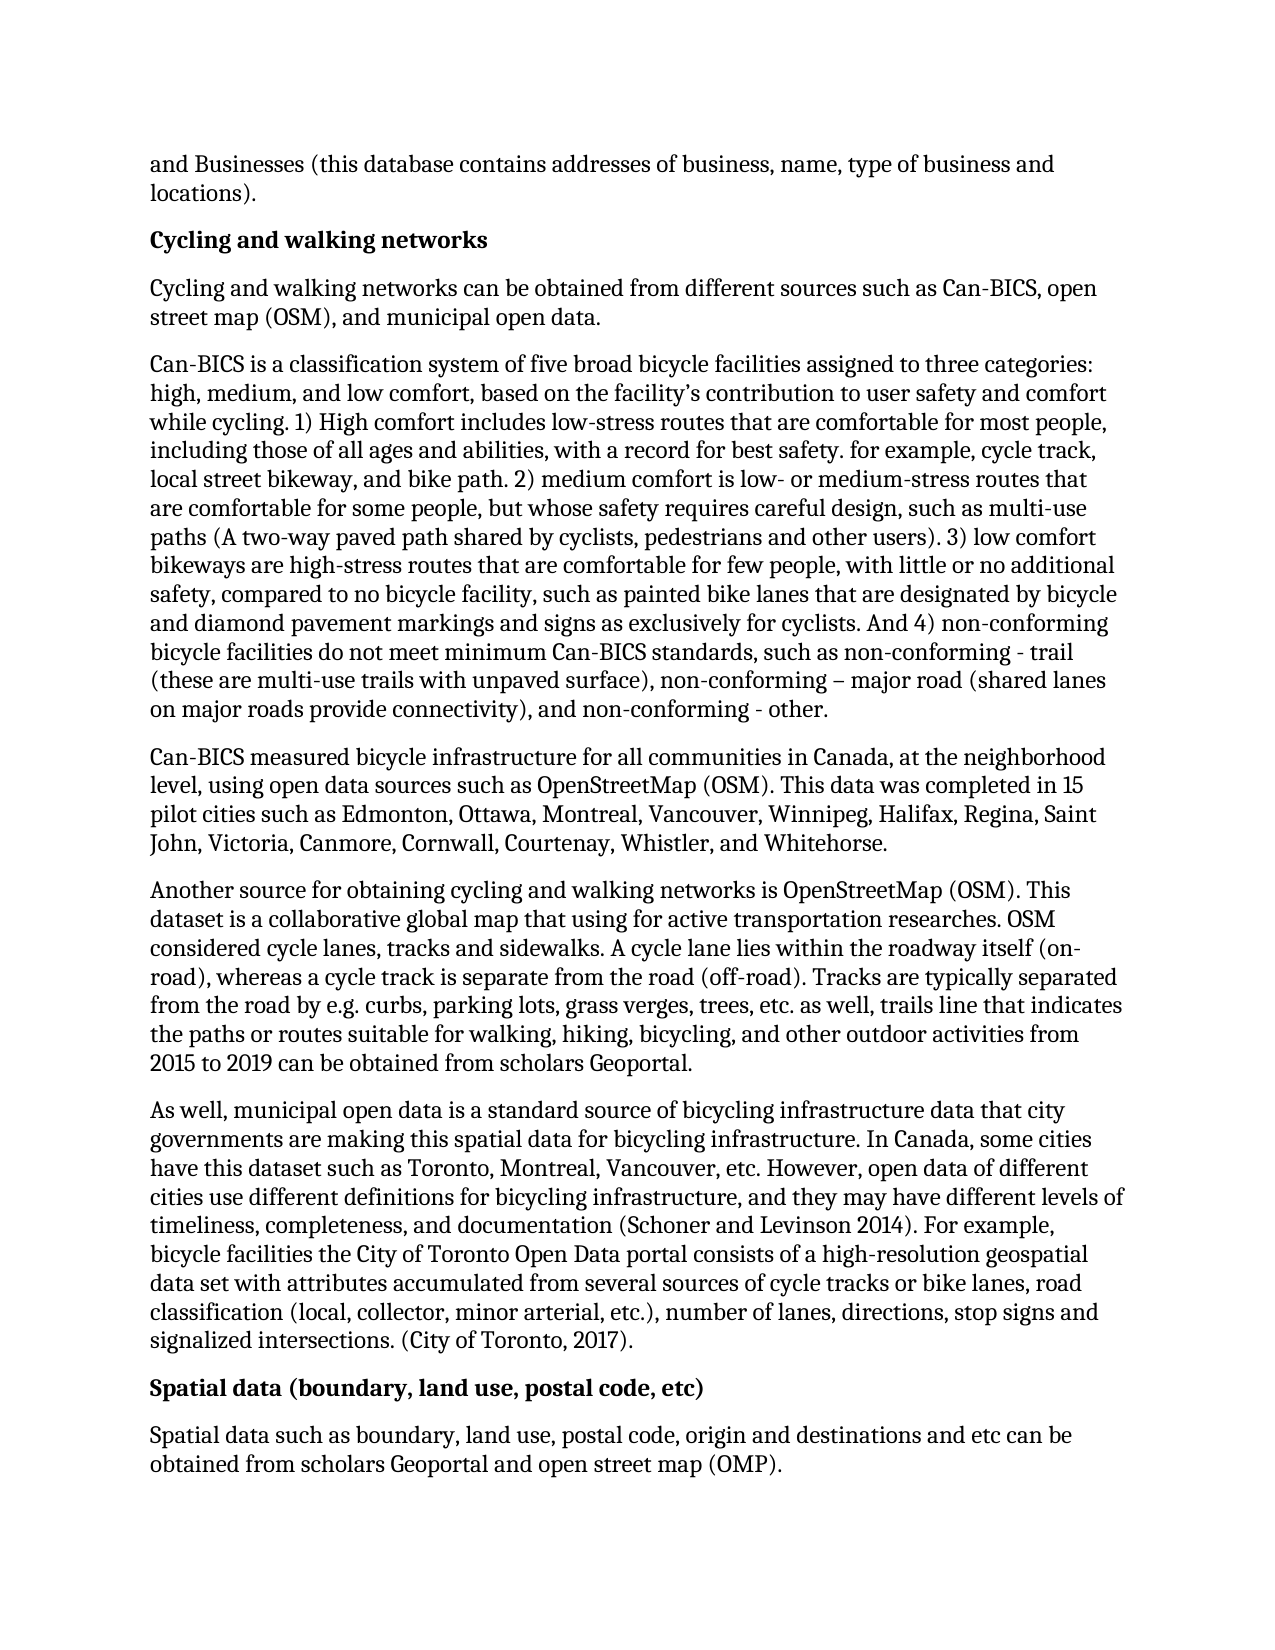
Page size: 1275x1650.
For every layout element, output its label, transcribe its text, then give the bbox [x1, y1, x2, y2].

text Another source for obtaining cycling and walking networks is OpenStreetMap (OSM). This dataset is a collaborative global map that using for active transportation researches. OSM considered cycle lanes, tracks and sidewalks. A cycle lane lies within the roadway itself (on-road), whereas a cycle track is separate from the road (off-road). Tracks are typically separated from the road by e.g. curbs, parking lots, grass verges, trees, etc. as well, trails line that indicates the paths or routes suitable for walking, hiking, bicycling, and other outdoor activities from 2015 to 2019 can be obtained from scholars Geoportal. [150, 876, 1125, 1077]
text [150, 150, 1125, 207]
text Cycling and walking networks [150, 226, 1125, 255]
text As well, municipal open data is a standard source of bicycling infrastructure data that city governments are making this spatial data for bicycling infrastructure. In Canada, some cities have this dataset such as Toronto, Montreal, Vancouver, etc. However, open data of different cities use different definitions for bicycling infrastructure, and they may have different levels of timeliness, completeness, and documentation (Schoner and Levinson 2014). For example, bicycle facilities the City of Toronto Open Data portal consists of a high-resolution geospatial data set with attributes accumulated from several sources of cycle tracks or bike lanes, road classification (local, collector, minor arterial, etc.), number of lanes, directions, stop signs and signalized intersections. (City of Toronto, 2017). [150, 1096, 1125, 1355]
text Can-BICS is a classification system of five broad bicycle facilities assigned to three categories: high, medium, and low comfort, based on the facility’s contribution to user safety and comfort while cycling. 1) High comfort includes low-stress routes that are comfortable for most people, including those of all ages and abilities, with a record for best safety. for example, cycle track, local street bikeway, and bike path. 2) medium comfort is low- or medium-stress routes that are comfortable for some people, but whose safety requires careful design, such as multi-use paths (A two-way paved path shared by cyclists, pedestrians and other users). 3) low comfort bikeways are high-stress routes that are comfortable for few people, with little or no additional safety, compared to no bicycle facility, such as painted bike lanes that are designated by bicycle and diamond pavement markings and signs as exclusively for cyclists. And 4) non-conforming bicycle facilities do not meet minimum Can-BICS standards, such as non-conforming - trail (these are multi-use trails with unpaved surface), non-conforming – major road (shared lanes on major roads provide connectivity), and non-conforming - other. [150, 350, 1125, 724]
text Spatial data such as boundary, land use, postal code, origin and destinations and etc can be obtained from scholars Geoportal and open street map (OMP). [150, 1421, 1125, 1479]
text Spatial data (boundary, land use, postal code, etc) [150, 1374, 1125, 1402]
text Cycling and walking networks can be obtained from different sources such as Can-BICS, open street map (OSM), and municipal open data. [150, 274, 1125, 331]
text Can-BICS measured bicycle infrastructure for all communities in Canada, at the neighborhood level, using open data sources such as OpenStreetMap (OSM). This data was completed in 15 pilot cities such as Edmonton, Ottawa, Montreal, Vancouver, Winnipeg, Halifax, Regina, Saint John, Victoria, Canmore, Cornwall, Courtenay, Whistler, and Whitehorse. [150, 742, 1125, 857]
